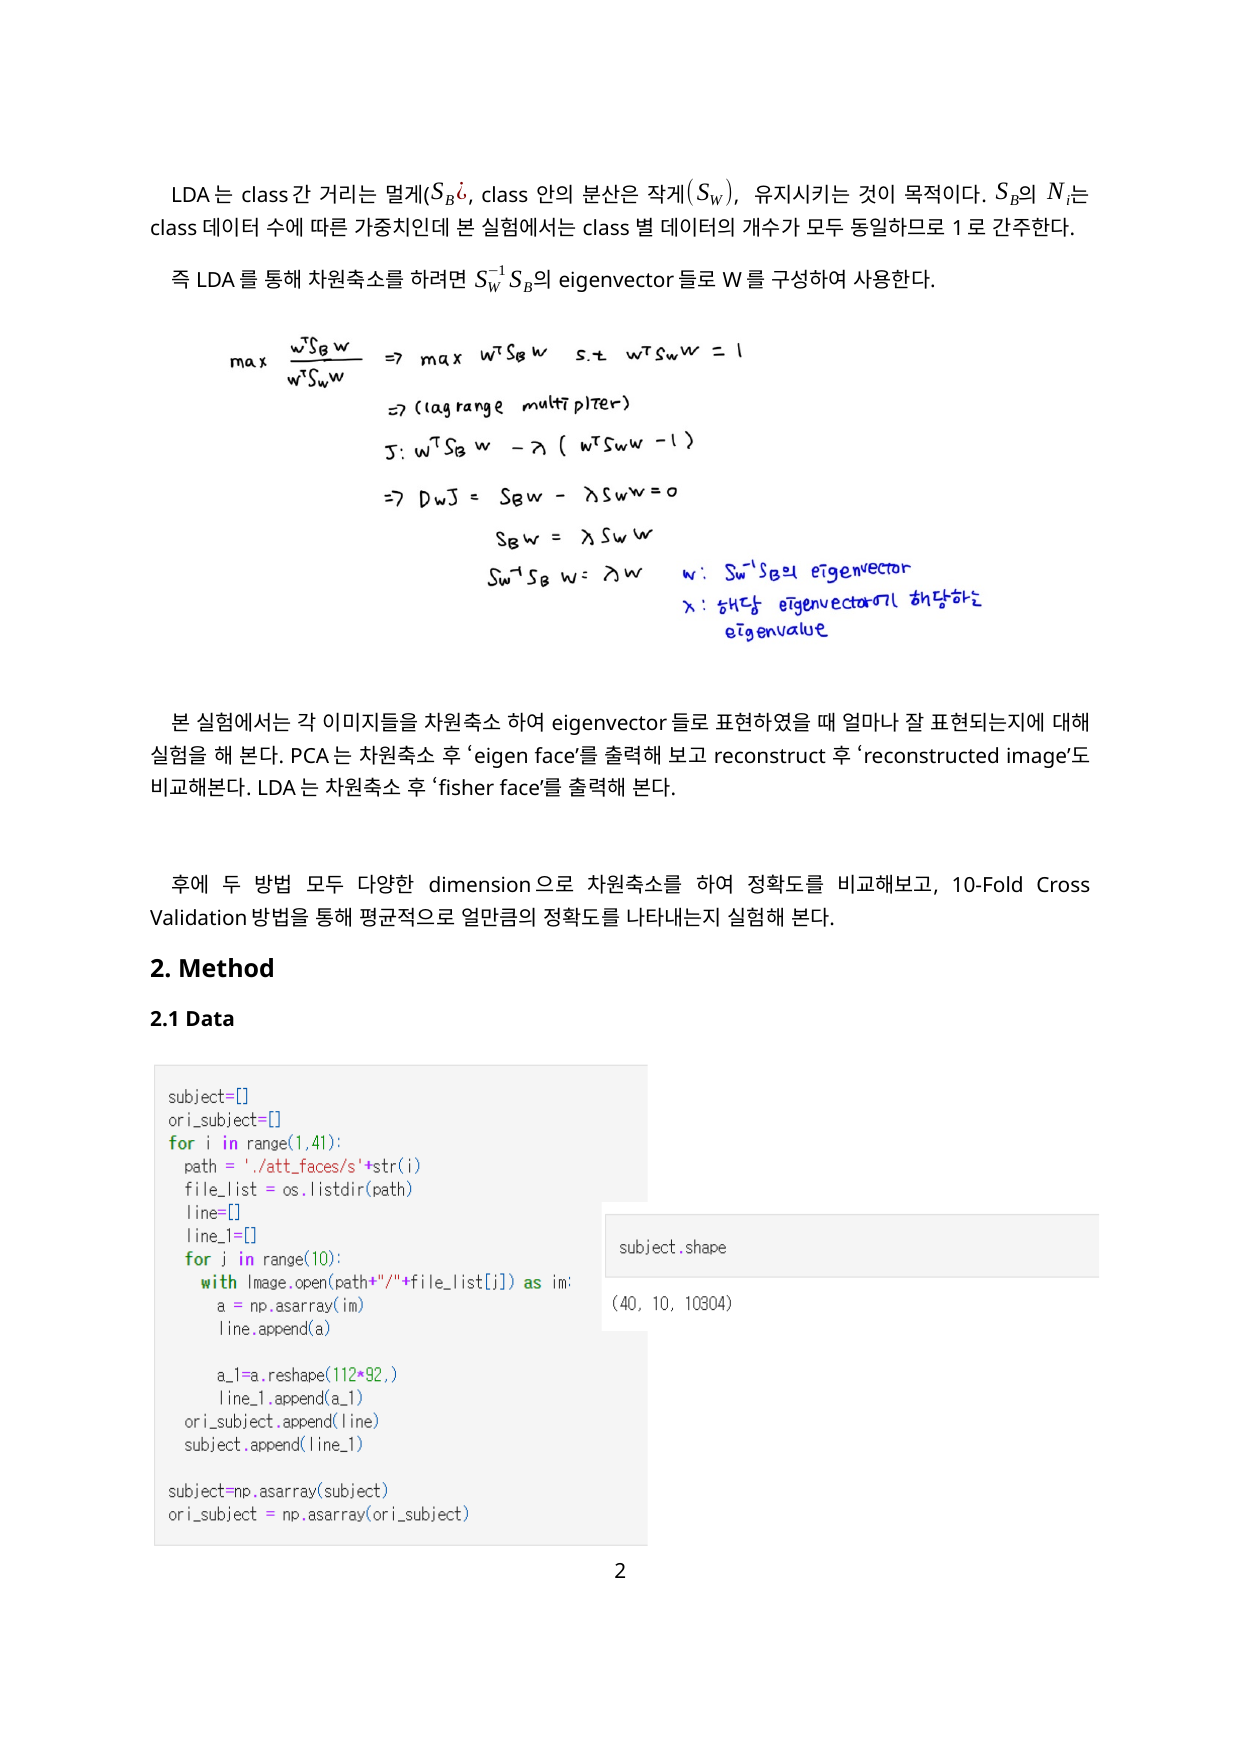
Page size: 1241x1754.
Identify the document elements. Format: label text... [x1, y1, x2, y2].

text 2.1 Data [150, 1004, 1090, 1032]
picture [150, 1060, 1100, 1553]
text 본 실험에서는 각 이미지들을 차원축소 하여 eigenvector들로 표현하였을 때 얼마나 잘 표현되는지에 대해 실험을 해 본다. PCA는 차원축소 후 ‘eigen face’를 출력해 보고 reconstruct 후 ‘reconstructed image’도 비교해본다. LDA는 차원축소 후 ‘fisher face’를 출력해 본다. [150, 409, 1090, 802]
text LDA는 class간 거리는 멀게(, class 안의 분산은 작게, 유지시키는 것이 목적이다. 의 는 class 데이터 수에 따른 가중치인데 본 실험에서는 class 별 데이터의 개수가 모두 동일하므로 1로 간주한다. [150, 177, 1090, 242]
picture [180, 313, 1066, 699]
text 후에 두 방법 모두 다양한 dimension으로 차원축소를 하여 정확도를 비교해보고, 10-Fold Cross Validation방법을 통해 평균적으로 얼만큼의 정확도를 나타내는지 실험해 본다. [150, 868, 1090, 931]
text 2. Method [150, 950, 1090, 984]
text 즉 LDA를 통해 차원축소를 하려면 의 eigenvector들로 W를 구성하여 사용한다. [150, 261, 1090, 296]
